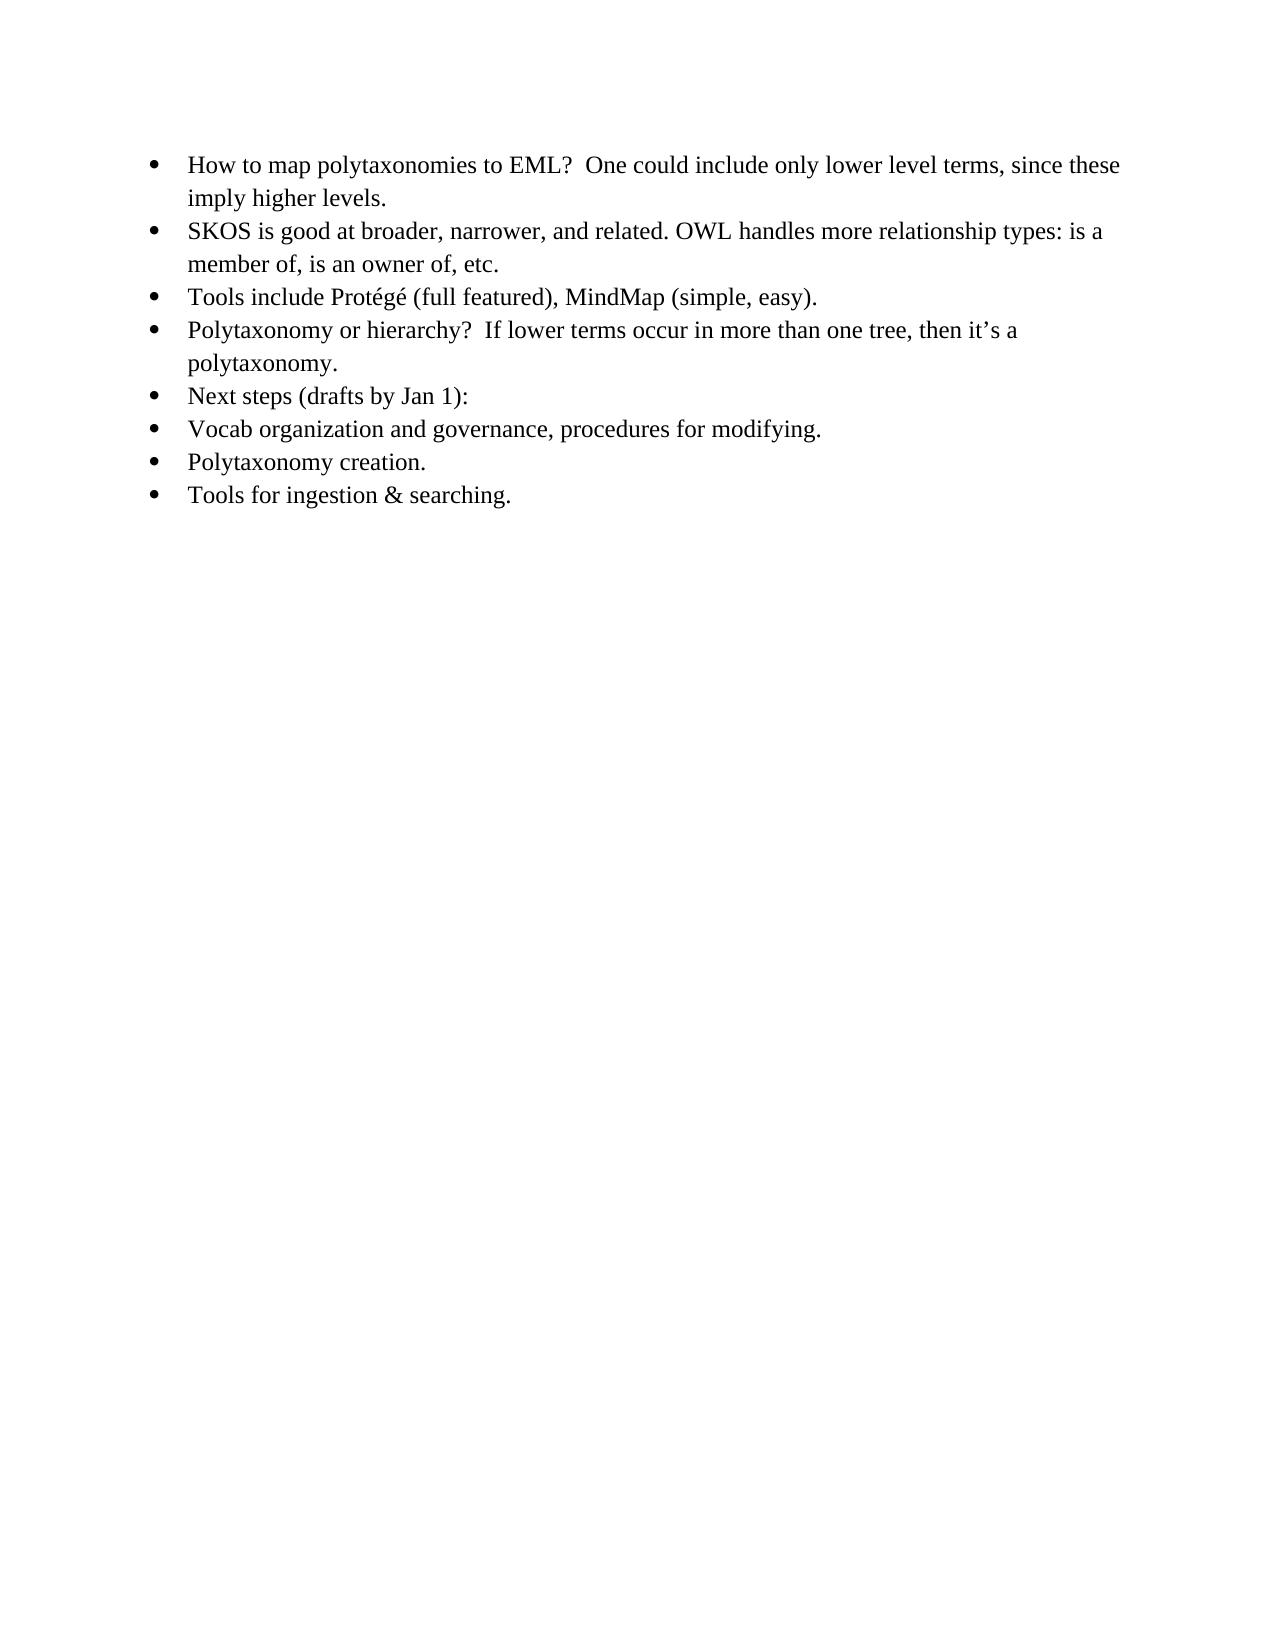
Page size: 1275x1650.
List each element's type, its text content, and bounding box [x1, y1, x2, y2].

list Polytaxonomy creation. [150, 447, 1125, 476]
list Vocab organization and governance, procedures for modifying. [150, 414, 1125, 443]
list Tools for ingestion & searching. [150, 480, 1125, 509]
list How to map polytaxonomies to EML? One could include only lower level terms, since these imply higher levels. [150, 150, 1125, 212]
list Tools include Protégé (full featured), MindMap (simple, easy). [150, 282, 1125, 311]
list SKOS is good at broader, narrower, and related. OWL handles more relationship types: is a member of, is an owner of, etc. [150, 216, 1125, 278]
list Next steps (drafts by Jan 1): [150, 381, 1125, 410]
list Polytaxonomy or hierarchy? If lower terms occur in more than one tree, then it’s a polytaxonomy. [150, 315, 1125, 377]
